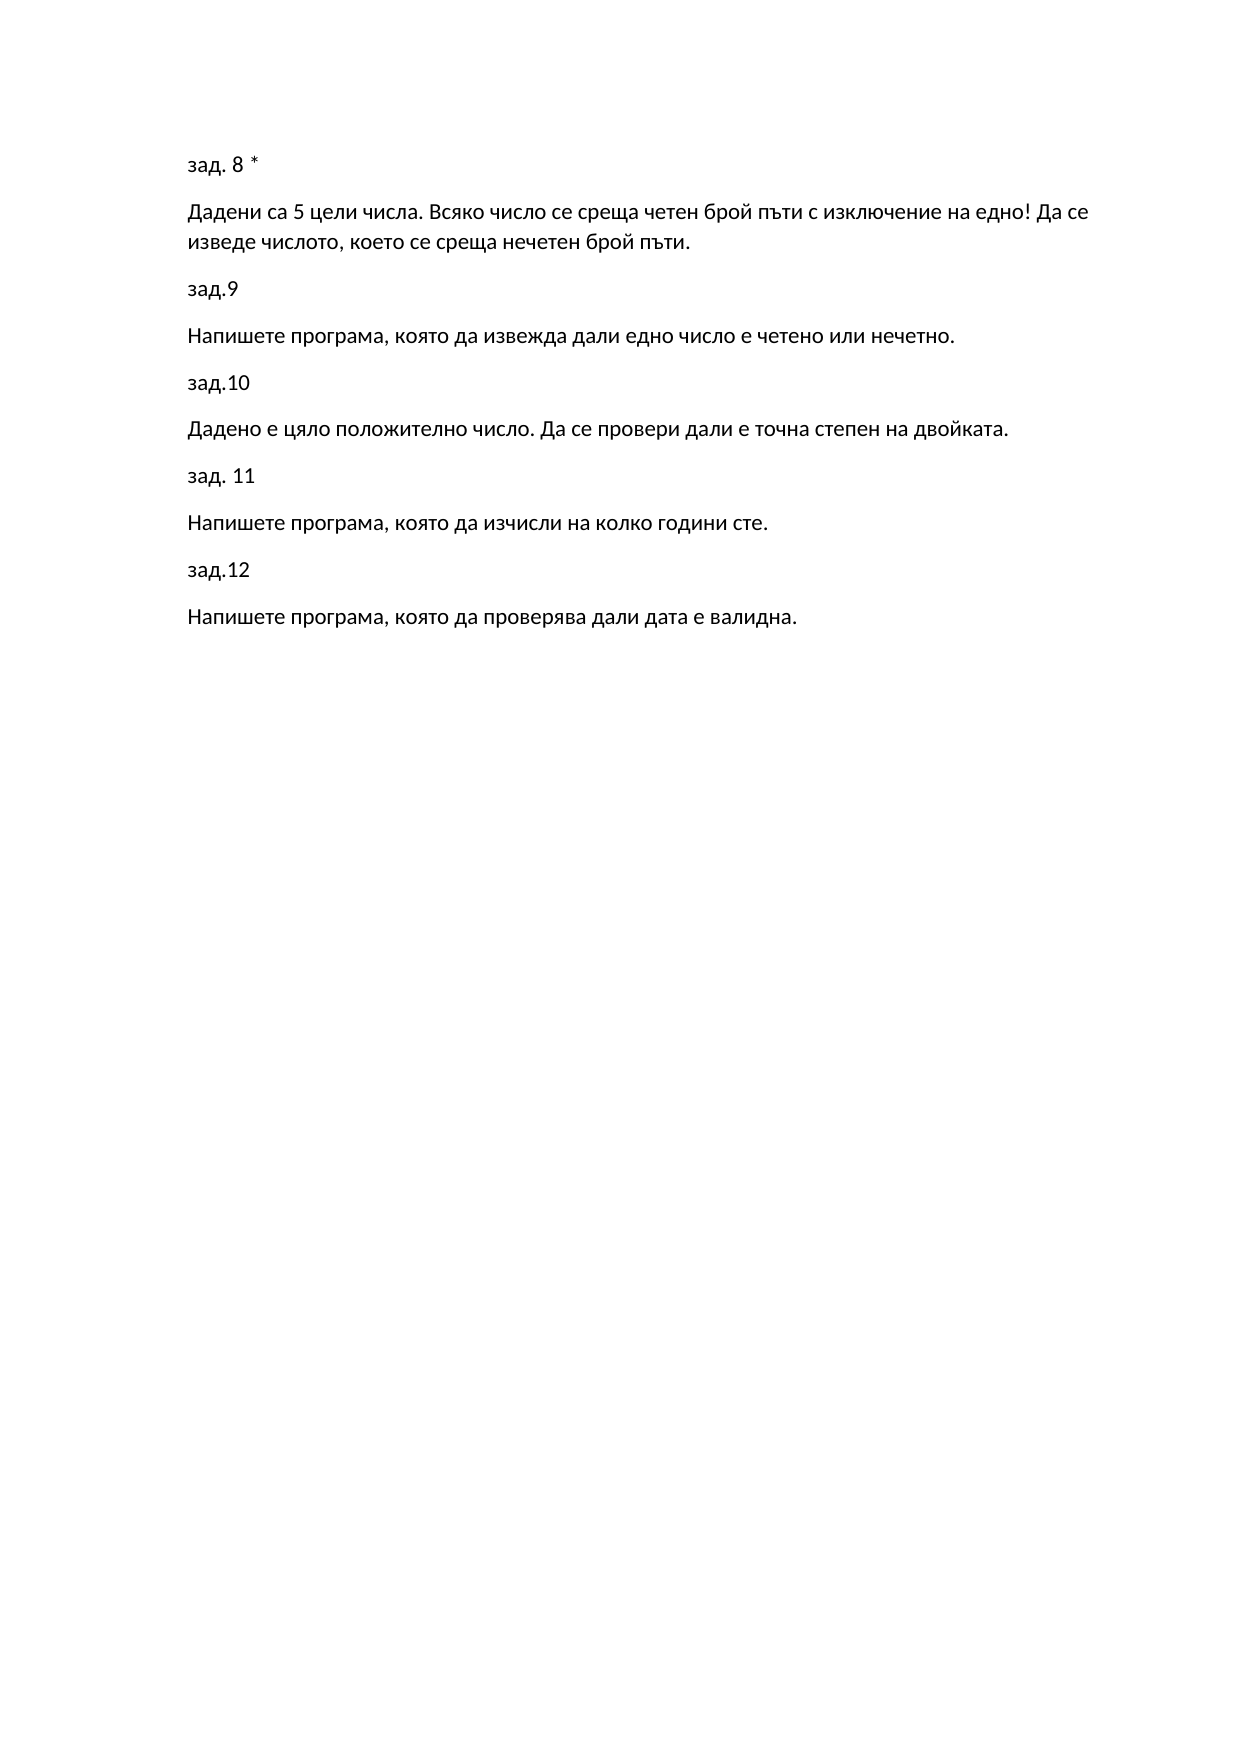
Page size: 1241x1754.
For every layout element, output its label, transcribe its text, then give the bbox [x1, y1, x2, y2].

text Напишете програма, която да проверява дали дата е валидна. [187, 602, 1090, 630]
text зад. 8 * [187, 150, 1090, 178]
text Напишете програма, която да изчисли на колко години сте. [187, 508, 1090, 536]
text зад.10 [187, 368, 1090, 396]
text зад. 11 [187, 461, 1090, 489]
text Дадени са 5 цели числа. Всяко число се среща четен брой пъти с изключение на едно! Да се изведе числото, което се среща нечетен брой пъти. [187, 197, 1090, 255]
text зад.9 [187, 274, 1090, 302]
text Дадено е цяло положително число. Да се провери дали е точна степен на двойката. [187, 414, 1090, 443]
text Напишете програма, която да извежда дали едно число е четено или нечетно. [187, 321, 1090, 349]
text зад.12 [187, 555, 1090, 583]
